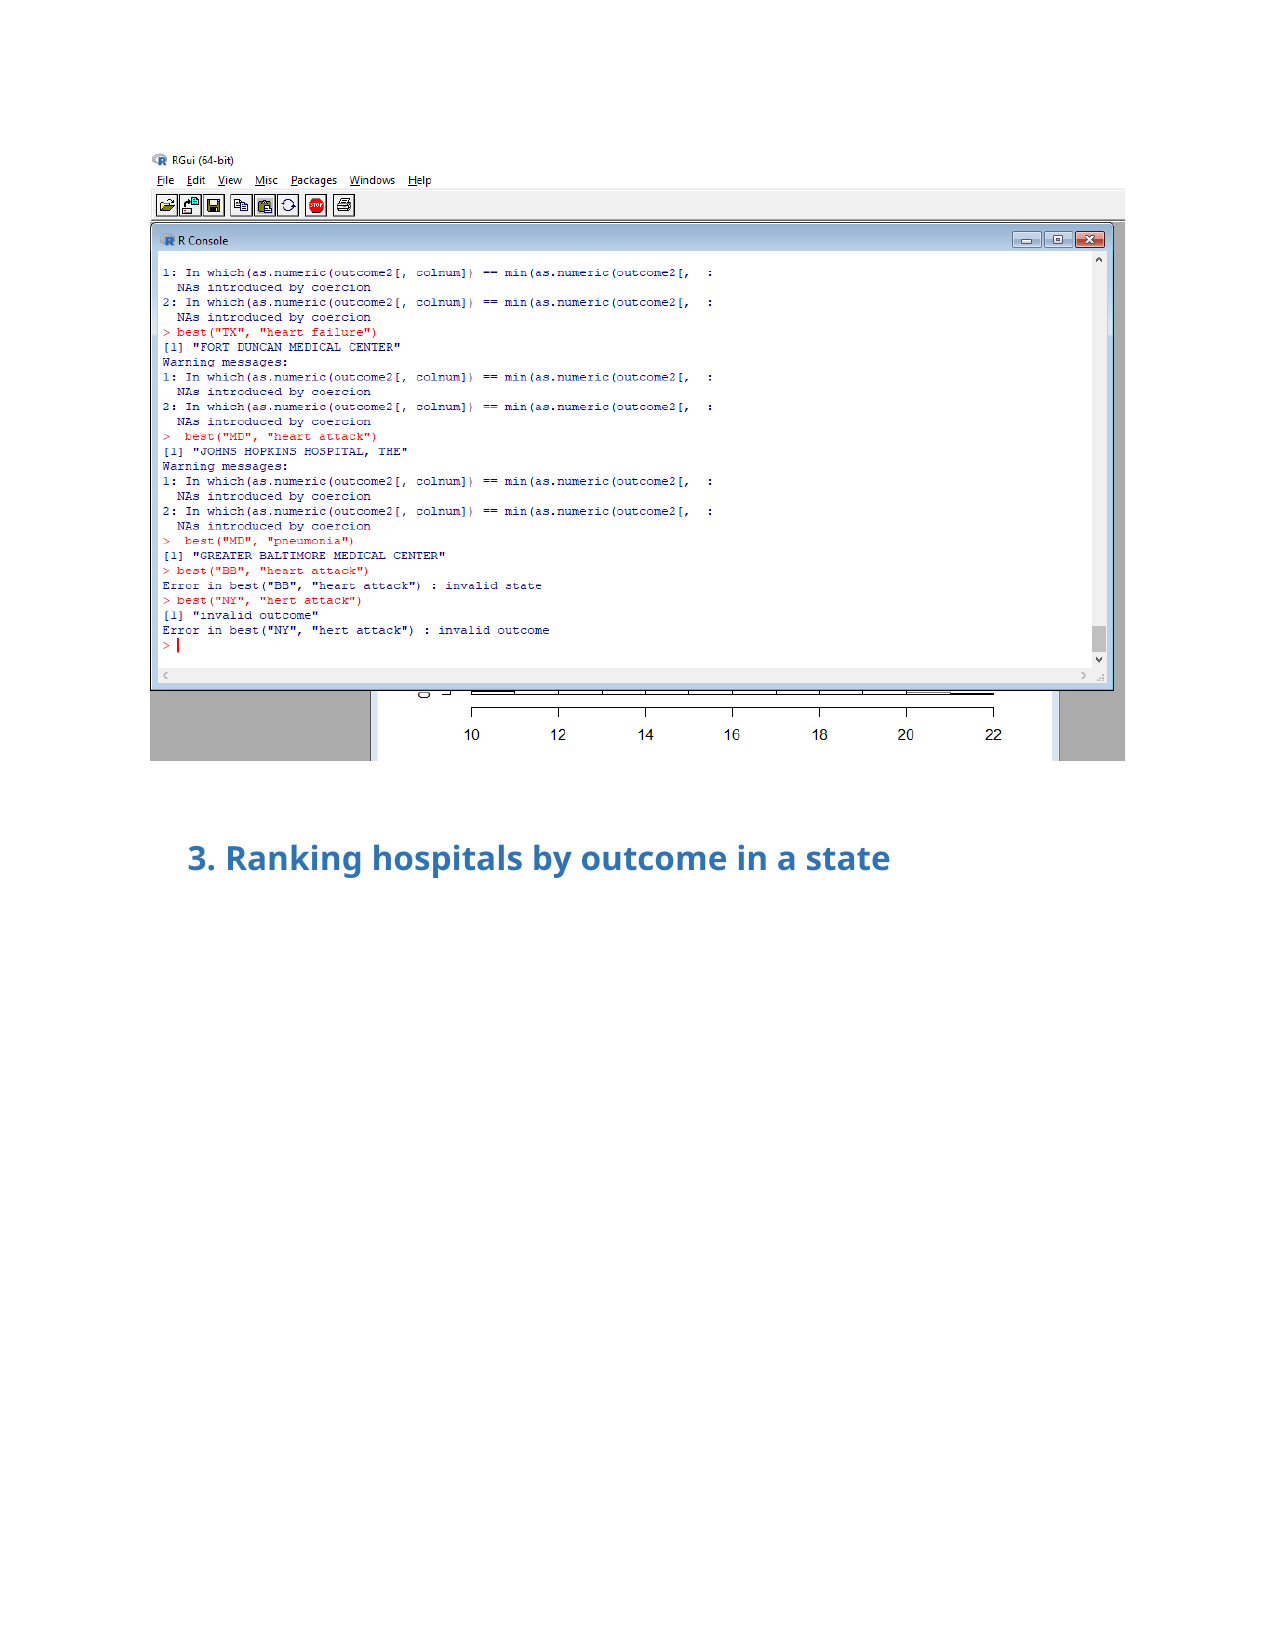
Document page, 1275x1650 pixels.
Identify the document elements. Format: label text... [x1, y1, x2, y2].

subtitle Ranking hospitals by outcome in a state [187, 835, 1125, 880]
